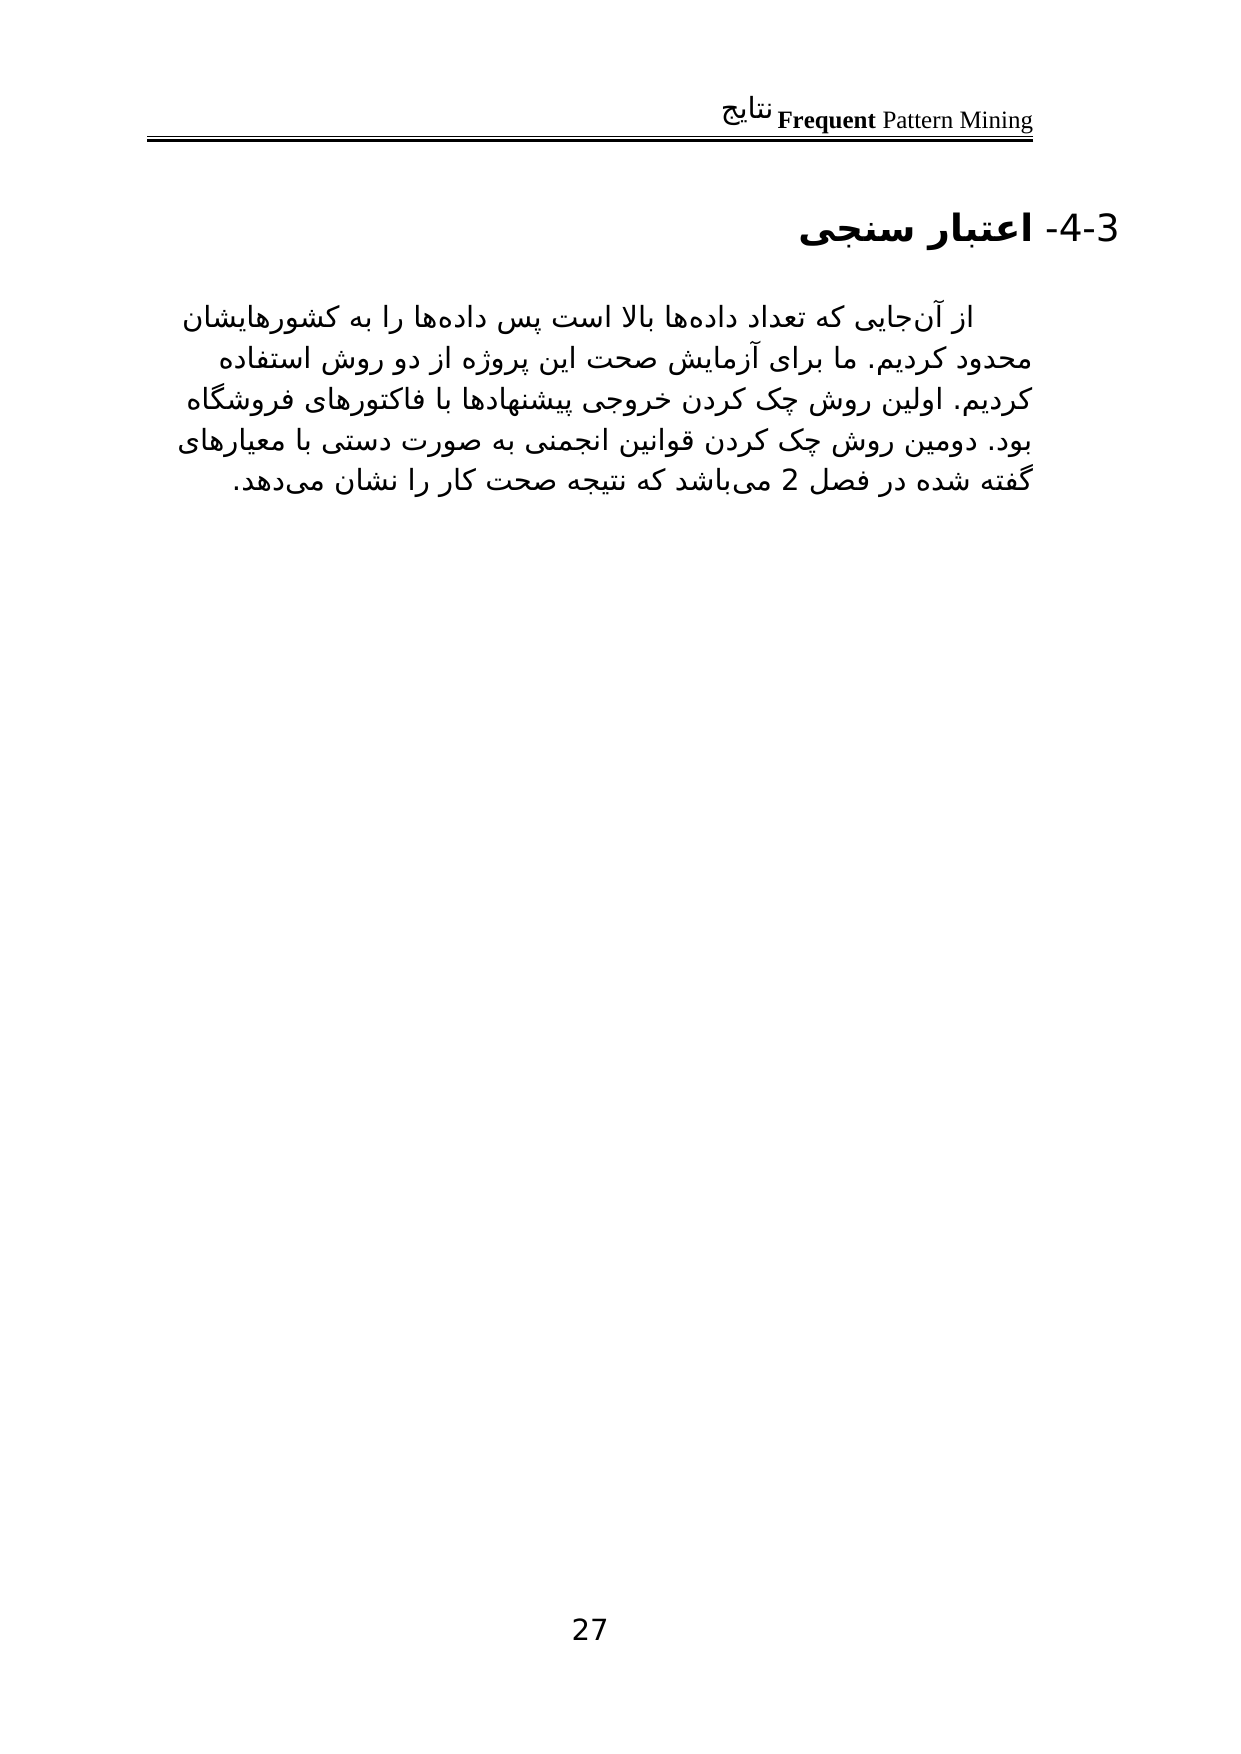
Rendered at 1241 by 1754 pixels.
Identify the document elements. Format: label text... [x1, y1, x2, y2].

text از آن‌جایی که تعداد داده‌ها بالا است پس داده‌ها را به کشورهایشان محدود کردیم. ما برای آزمایش صحت این پروژه از دو روش استفاده کردیم. اولین روش چک کردن خروجی پیشنهادها با فاکتورهای فروشگاه بود. دومین روش چک کردن قوانین انجمنی به صورت دستی با معیارهای گفته شده در فصل 2 می‌باشد که نتیجه صحت کار را نشان می‌دهد. [147, 301, 1033, 497]
text اعتبار سنجی [147, 207, 1033, 251]
